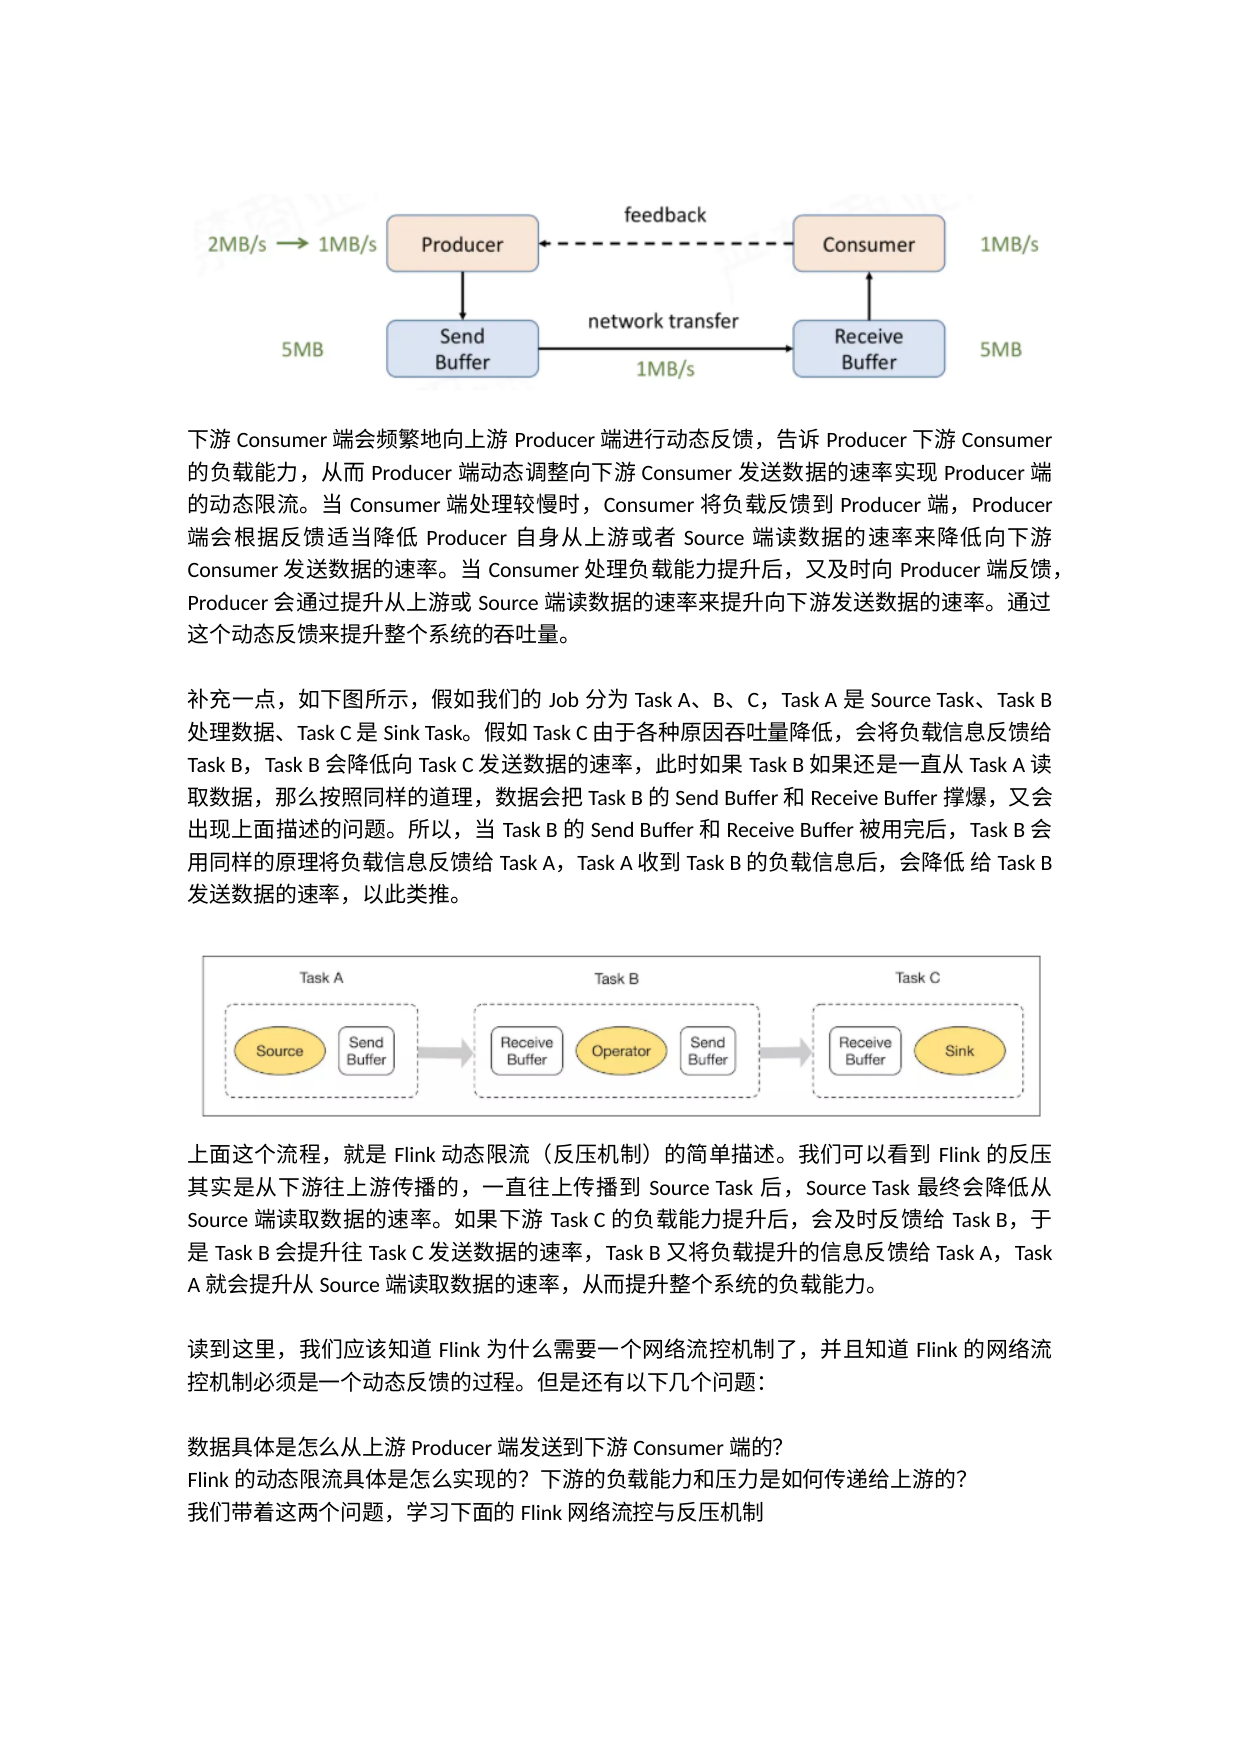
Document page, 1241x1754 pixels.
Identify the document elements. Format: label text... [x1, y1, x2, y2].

text 上面这个流程，就是 Flink 动态限流（反压机制）的简单描述。我们可以看到 Flink 的反压其实是从下游往上游传播的，一直往上传播到 Source Task 后，Source Task 最终会降低从 Source 端读取数据的速率。如果下游 Task C 的负载能力提升后，会及时反馈给 Task B，于是 Task B 会提升往 Task C 发送数据的速率，Task B 又将负载提升的信息反馈给 Task A，Task A 就会提升从 Source 端读取数据的速率，从而提升整个系统的负载能力。 [187, 1137, 1053, 1299]
text 读到这里，我们应该知道 Flink 为什么需要一个网络流控机制了，并且知道 Flink 的网络流控机制必须是一个动态反馈的过程。但是还有以下几个问题： [187, 1332, 1053, 1397]
picture [187, 942, 1053, 1129]
text 数据具体是怎么从上游 Producer 端发送到下游 Consumer 端的？ [187, 1429, 1053, 1462]
text Flink 的动态限流具体是怎么实现的？下游的负载能力和压力是如何传递给上游的？ [187, 1462, 1053, 1494]
text 我们带着这两个问题，学习下面的 Flink 网络流控与反压机制 [187, 1494, 1053, 1527]
text 下游 Consumer 端会频繁地向上游 Producer 端进行动态反馈，告诉 Producer 下游 Consumer 的负载能力，从而 Producer 端动态调整向下游 Consumer 发送数据的速率实现 Producer 端的动态限流。当 Consumer 端处理较慢时，Consumer 将负载反馈到 Producer 端，Producer端会根据反馈适当降低 Producer 自身从上游或者 Source 端读数据的速率来降低向下游 Consumer 发送数据的速率。当 Consumer 处理负载能力提升后，又及时向 Producer 端反馈，Producer 会通过提升从上游或 Source 端读数据的速率来提升向下游发送数据的速率。通过这个动态反馈来提升整个系统的吞吐量。 [187, 422, 1053, 649]
picture [187, 194, 1053, 403]
text 补充一点，如下图所示，假如我们的 Job 分为 Task A、B、C，Task A 是 Source Task、Task B 处理数据、Task C 是 Sink Task。假如 Task C 由于各种原因吞吐量降低，会将负载信息反馈给 Task B，Task B 会降低向 Task C 发送数据的速率，此时如果 Task B 如果还是一直从 Task A 读取数据，那么按照同样的道理，数据会把 Task B 的 Send Buffer 和 Receive Buffer 撑爆，又会出现上面描述的问题。所以，当 Task B 的 Send Buffer 和 Receive Buffer 被用完后，Task B 会用同样的原理将负载信息反馈给 Task A，Task A 收到 Task B 的负载信息后，会降低 给 Task B 发送数据的速率，以此类推。 [187, 682, 1053, 909]
